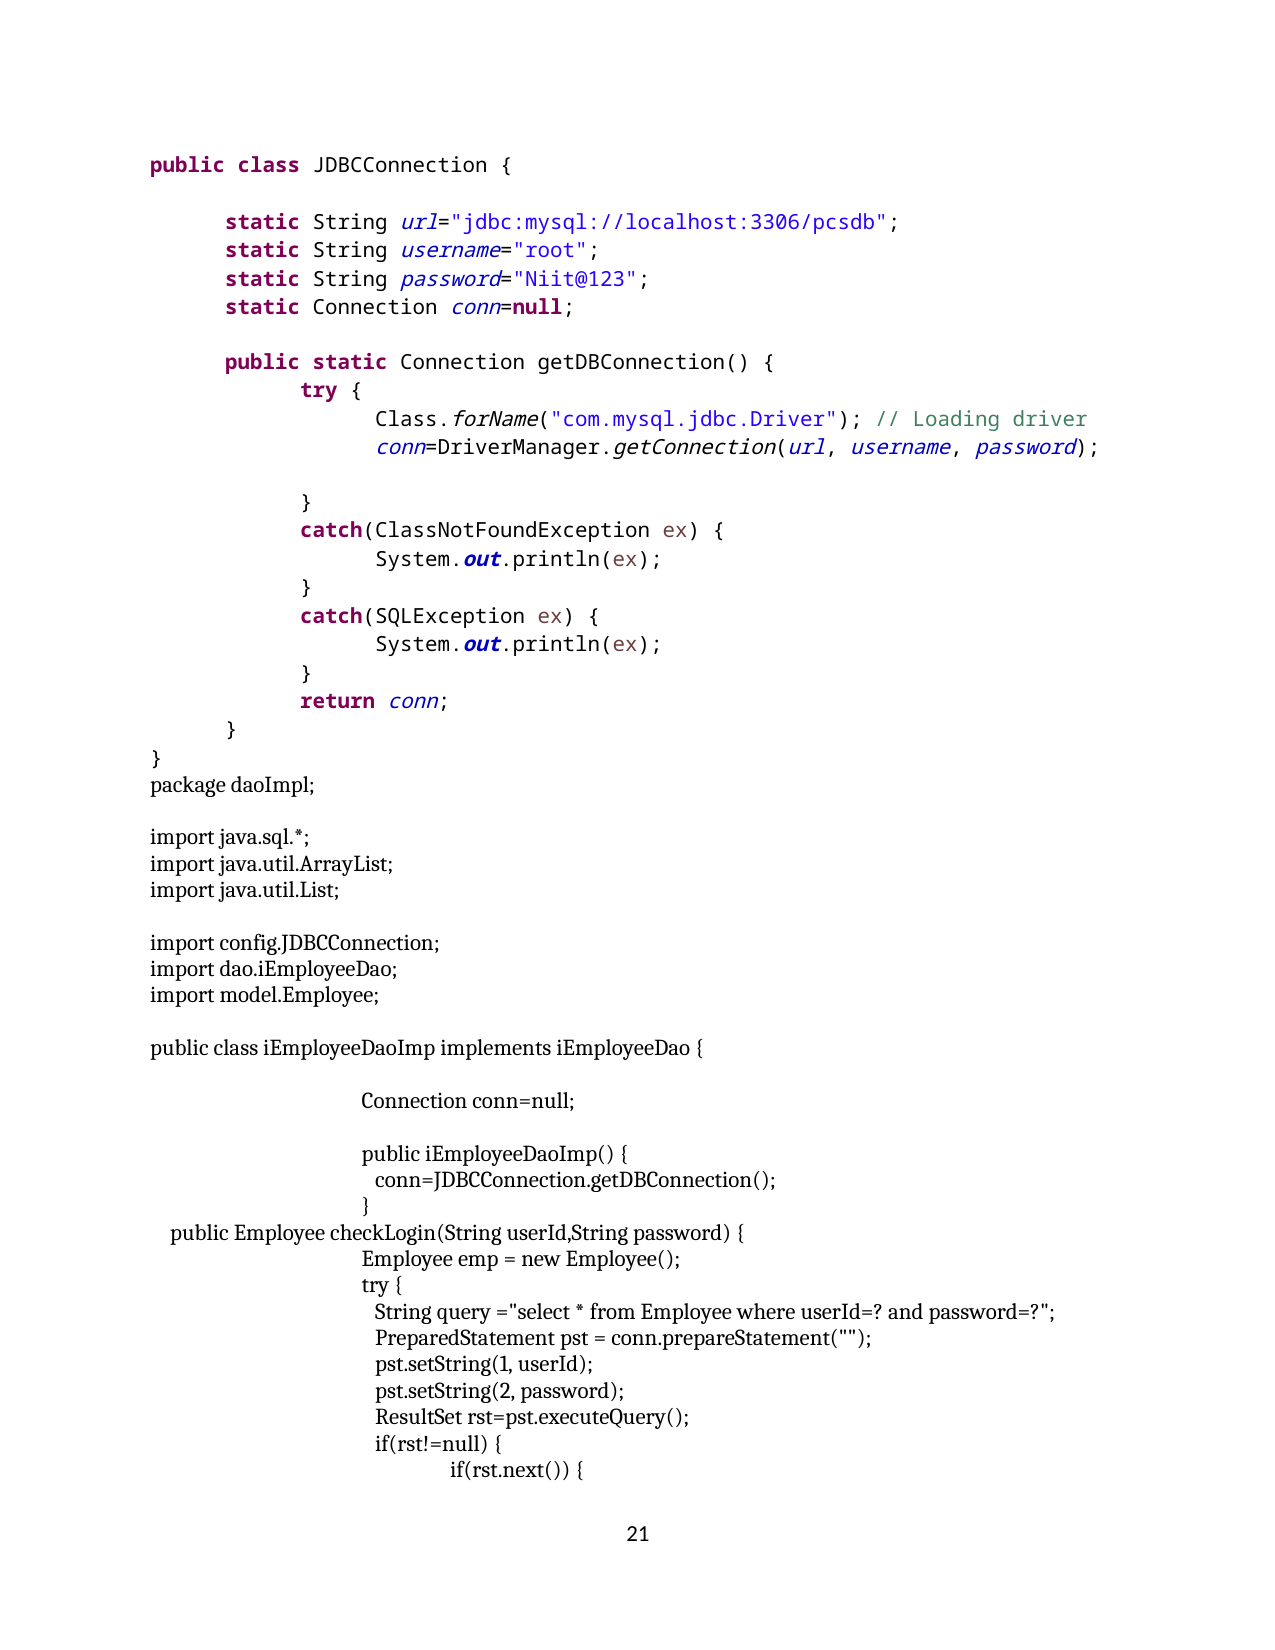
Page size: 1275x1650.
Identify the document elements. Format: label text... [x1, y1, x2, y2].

text return conn; [150, 686, 1125, 714]
text pst.setString(1, userId); [150, 1351, 1125, 1378]
text } [150, 658, 1125, 686]
text static String url="jdbc:mysql://localhost:3306/pcsdb"; [150, 207, 1125, 235]
text } [150, 1193, 1125, 1219]
text if(rst.next()) { [150, 1457, 1125, 1483]
text import dao.iEmployeeDao; [150, 956, 1125, 982]
text Connection conn=null; [150, 1088, 1125, 1114]
text import model.Employee; [150, 982, 1125, 1009]
text static String username="root"; [150, 235, 1125, 264]
text } [150, 714, 1125, 743]
text String query ="select * from Employee where userId=? and password=?"; [150, 1298, 1125, 1325]
text conn=DriverManager.getConnection(url, username, password); [150, 432, 1125, 461]
text try { [150, 1272, 1125, 1298]
text catch(ClassNotFoundException ex) { [150, 516, 1125, 544]
text public static Connection getDBConnection() { [150, 347, 1125, 375]
text if(rst!=null) { [150, 1430, 1125, 1457]
text } [150, 487, 1125, 516]
text public class iEmployeeDaoImp implements iEmployeeDao { [150, 1035, 1125, 1061]
text import java.util.List; [150, 877, 1125, 903]
text pst.setString(2, password); [150, 1378, 1125, 1404]
text catch(SQLException ex) { [150, 601, 1125, 629]
text Class.forName("com.mysql.jdbc.Driver"); // Loading driver [150, 404, 1125, 432]
text System.out.println(ex); [150, 629, 1125, 658]
text Employee emp = new Employee(); [150, 1246, 1125, 1272]
text ResultSet rst=pst.executeQuery(); [150, 1404, 1125, 1430]
text package daoImpl; [150, 771, 1125, 798]
text import java.sql.*; [150, 824, 1125, 851]
text conn=JDBCConnection.getDBConnection(); [150, 1167, 1125, 1193]
text public Employee checkLogin(String userId,String password) { [150, 1219, 1125, 1246]
text } [150, 572, 1125, 601]
text System.out.println(ex); [150, 544, 1125, 572]
text PreparedStatement pst = conn.prepareStatement(""); [150, 1325, 1125, 1351]
text import java.util.ArrayList; [150, 851, 1125, 877]
text import config.JDBCConnection; [150, 929, 1125, 956]
text static Connection conn=null; [150, 292, 1125, 321]
text public class JDBCConnection { [150, 150, 1125, 178]
text try { [150, 375, 1125, 404]
text } [150, 743, 1125, 771]
text static String password="Niit@123"; [150, 264, 1125, 292]
text public iEmployeeDaoImp() { [150, 1140, 1125, 1167]
